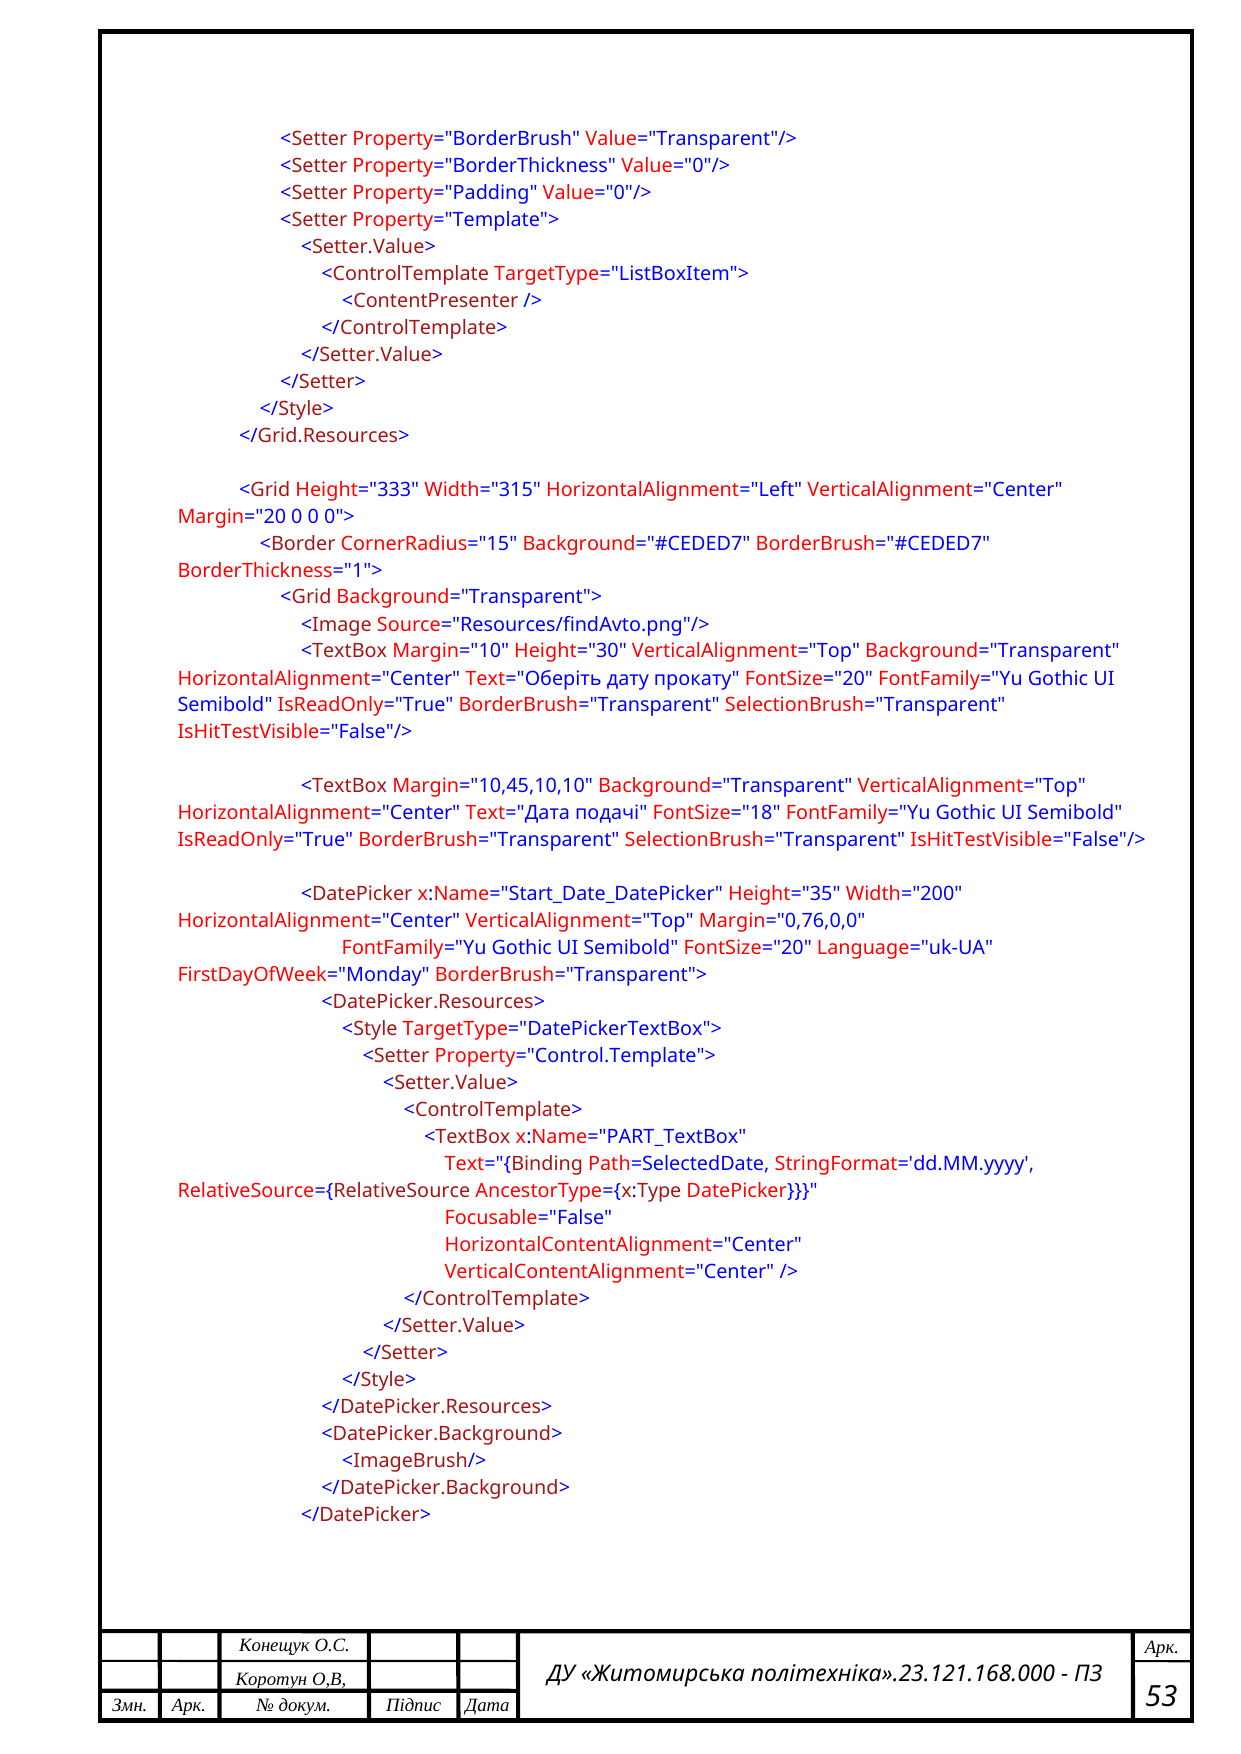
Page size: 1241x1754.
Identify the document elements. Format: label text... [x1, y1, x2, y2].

text <DatePicker x:Name="Start_Date_DatePicker" Height="35" Width="200" HorizontalAlignment="Center" VerticalAlignment="Top" Margin="0,76,0,0" [177, 879, 1152, 933]
text VerticalContentAlignment="Center" /> [177, 1257, 1152, 1284]
text <TextBox Margin="10" Height="30" VerticalAlignment="Top" Background="Transparent" HorizontalAlignment="Center" Text="Оберіть дату прокату" FontSize="20" FontFamily="Yu Gothic UI Semibold" IsReadOnly="True" BorderBrush="Transparent" SelectionBrush="Transparent" IsHitTestVisible="False"/> [177, 637, 1152, 745]
text <DatePicker.Resources> [177, 987, 1152, 1014]
text </Grid.Resources> [177, 421, 1152, 448]
text <TextBox x:Name="PART_TextBox" [177, 1122, 1152, 1149]
text <ContentPresenter /> [177, 286, 1152, 313]
text Text="{Binding Path=SelectedDate, StringFormat='dd.MM.yyyy', RelativeSource={RelativeSource AncestorType={x:Type DatePicker}}}" [177, 1149, 1152, 1203]
text <Setter.Value> [177, 232, 1152, 259]
text <DatePicker.Background> [177, 1419, 1152, 1446]
text </DatePicker.Resources> [177, 1392, 1152, 1419]
text </DatePicker> [177, 1500, 1152, 1527]
text <Setter Property="BorderBrush" Value="Transparent"/> [177, 124, 1152, 151]
text </ControlTemplate> [177, 313, 1152, 340]
text Focusable="False" [177, 1203, 1152, 1230]
text <Image Source="Resources/findAvto.png"/> [177, 610, 1152, 637]
text <Setter Property="BorderThickness" Value="0"/> [177, 151, 1152, 178]
text FontFamily="Yu Gothic UI Semibold" FontSize="20" Language="uk-UA" FirstDayOfWeek="Monday" BorderBrush="Transparent"> [177, 933, 1152, 987]
text <ControlTemplate TargetType="ListBoxItem"> [177, 259, 1152, 286]
text <ImageBrush/> [177, 1446, 1152, 1473]
text </DatePicker.Background> [177, 1473, 1152, 1500]
text HorizontalContentAlignment="Center" [177, 1230, 1152, 1257]
text <Style TargetType="DatePickerTextBox"> [177, 1014, 1152, 1041]
text </Setter> [177, 1338, 1152, 1365]
text <Border CornerRadius="15" Background="#CEDED7" BorderBrush="#CEDED7" BorderThickness="1"> [177, 529, 1152, 583]
text <Setter.Value> [177, 1068, 1152, 1095]
text </Setter> [177, 367, 1152, 394]
text <Setter Property="Template"> [177, 205, 1152, 232]
text <Setter Property="Control.Template"> [177, 1041, 1152, 1068]
text <Setter Property="Padding" Value="0"/> [177, 178, 1152, 205]
text <Grid Background="Transparent"> [177, 583, 1152, 610]
text <Grid Height="333" Width="315" HorizontalAlignment="Left" VerticalAlignment="Center" Margin="20 0 0 0"> [177, 475, 1152, 529]
text </ControlTemplate> [177, 1284, 1152, 1311]
text <TextBox Margin="10,45,10,10" Background="Transparent" VerticalAlignment="Top" HorizontalAlignment="Center" Text="Дата подачі" FontSize="18" FontFamily="Yu Gothic UI Semibold" IsReadOnly="True" BorderBrush="Transparent" SelectionBrush="Transparent" IsHitTestVisible="False"/> [177, 772, 1152, 853]
text <ControlTemplate> [177, 1095, 1152, 1122]
text </Setter.Value> [177, 1311, 1152, 1338]
text </Style> [177, 1365, 1152, 1392]
text </Setter.Value> [177, 340, 1152, 367]
text </Style> [177, 394, 1152, 421]
